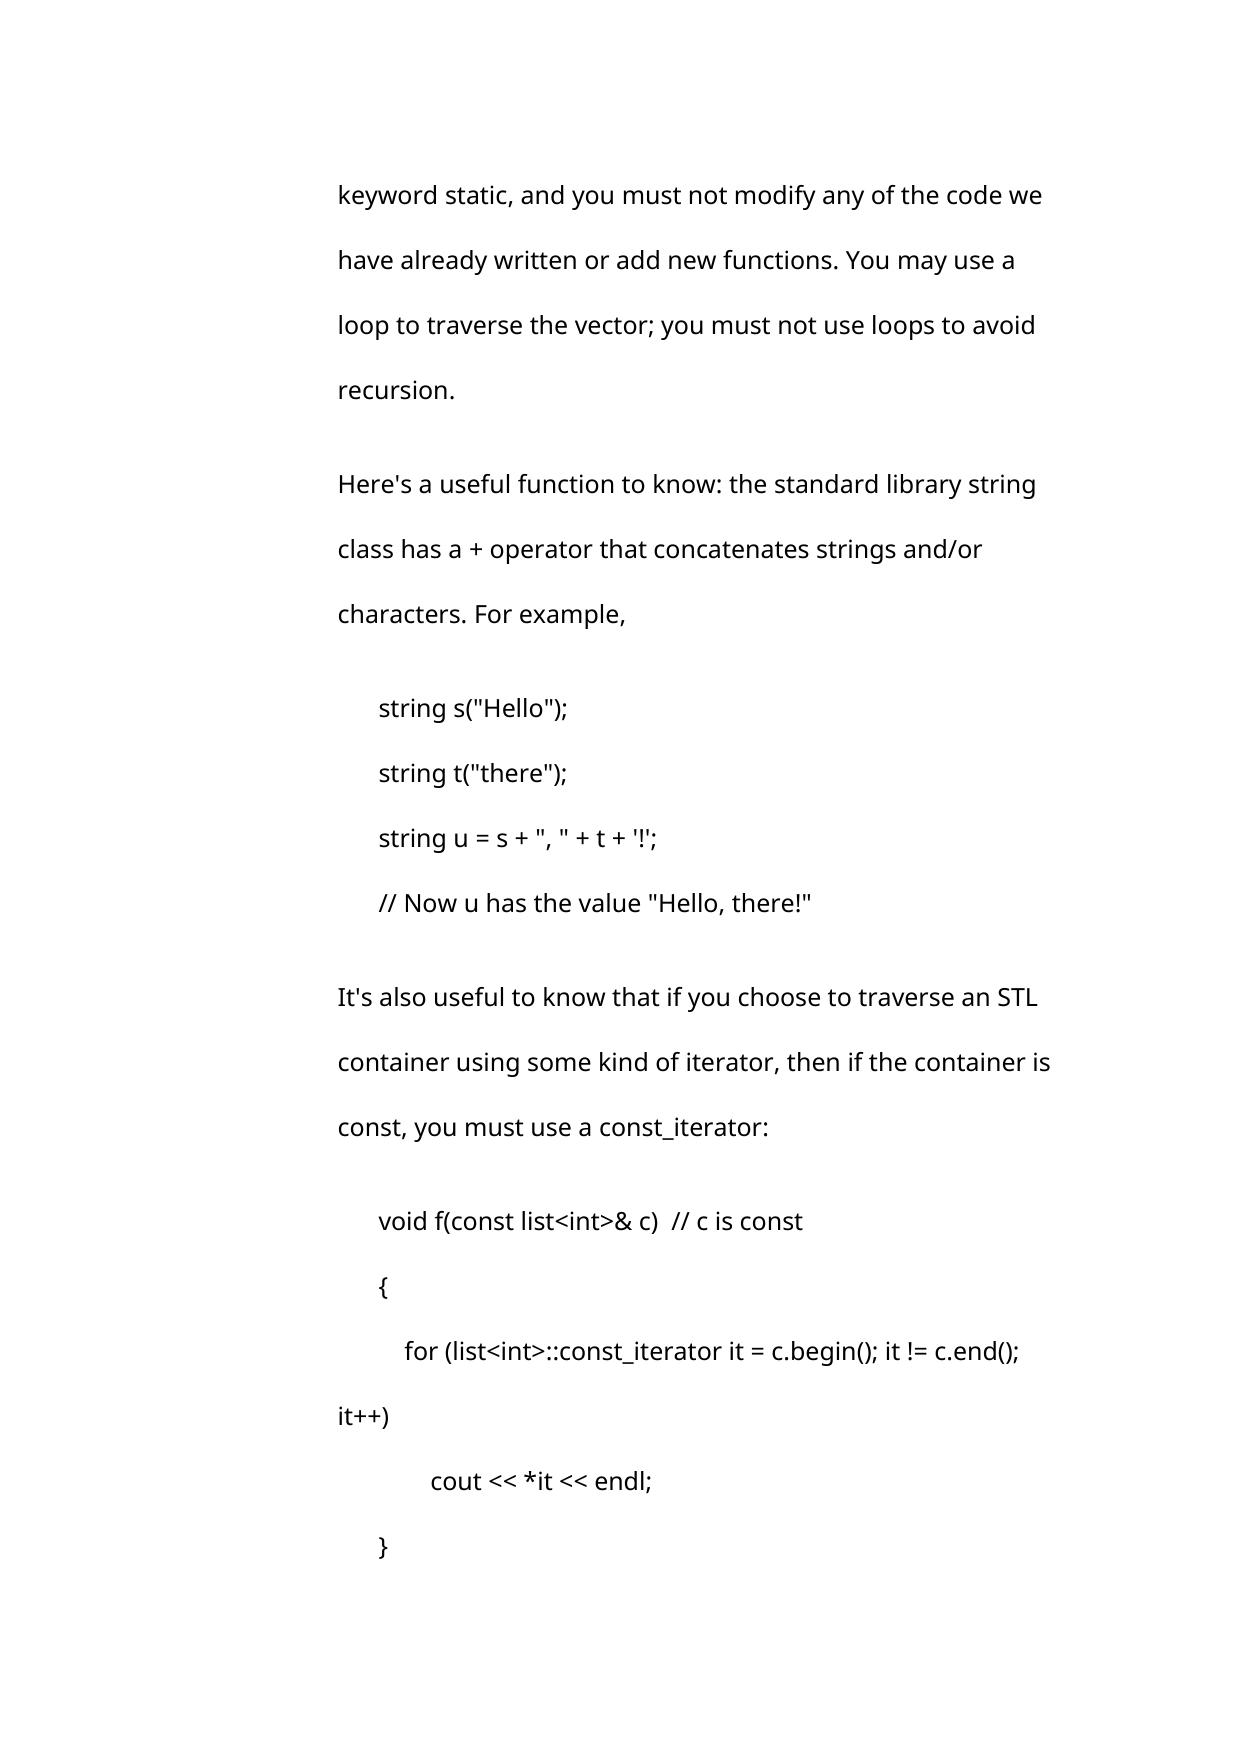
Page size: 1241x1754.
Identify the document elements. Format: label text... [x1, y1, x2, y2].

text for (list<int>::const_iterator it = c.begin(); it != c.end(); it++) [337, 1319, 1053, 1449]
text string s("Hello"); [337, 675, 1053, 740]
text { [337, 1254, 1053, 1319]
text cout << *it << endl; [337, 1449, 1053, 1514]
text } [337, 1514, 1053, 1579]
text It's also useful to know that if you choose to traverse an STL container using some kind of iterator, then if the container is const, you must use a const_iterator: [337, 964, 1053, 1159]
text // Now u has the value "Hello, there!" [337, 870, 1053, 935]
text void f(const list<int>& c) // c is const [337, 1189, 1053, 1254]
text string u = s + ", " + t + '!'; [337, 805, 1053, 870]
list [300, 162, 1053, 422]
text string t("there"); [337, 740, 1053, 805]
text Here's a useful function to know: the standard library string class has a + operator that concatenates strings and/or characters. For example, [337, 451, 1053, 646]
